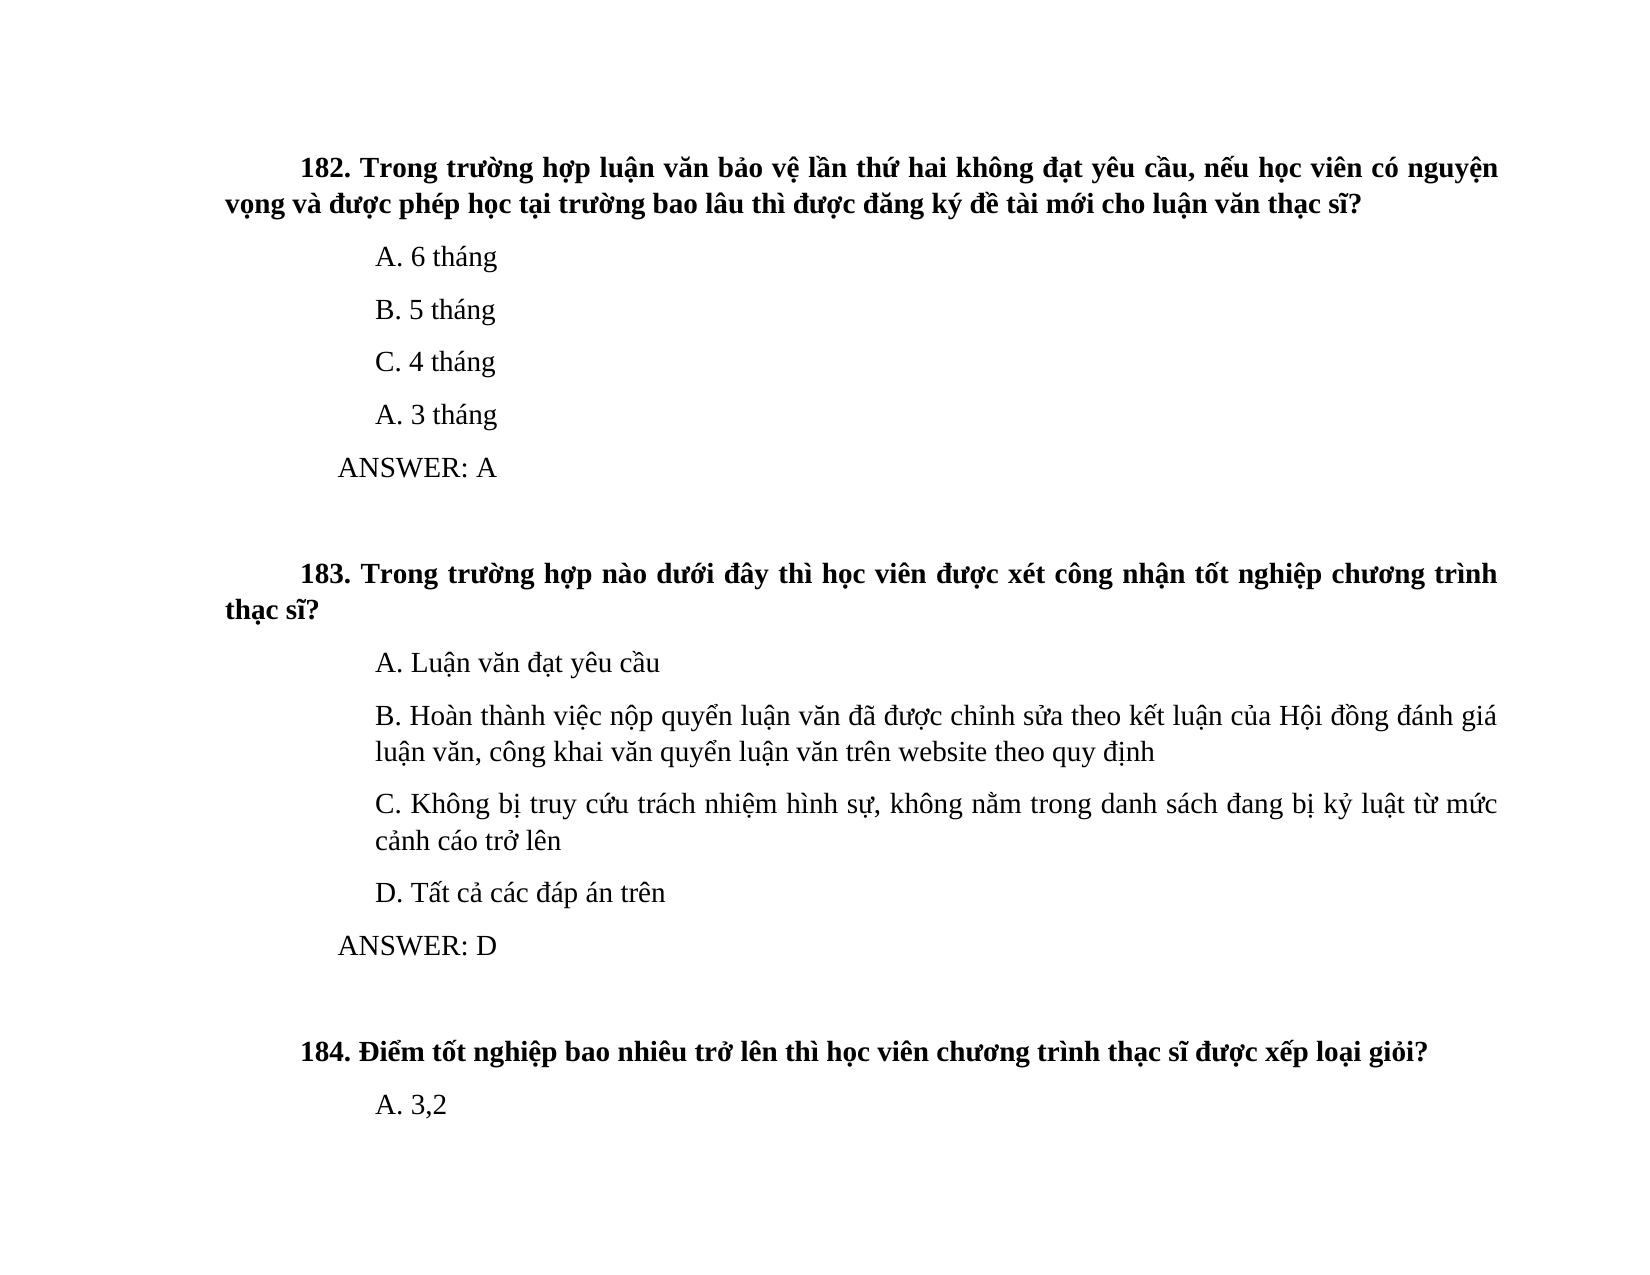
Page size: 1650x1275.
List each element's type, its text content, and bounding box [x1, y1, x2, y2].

text A. Luận văn đạt yêu cầu [375, 645, 1500, 678]
text A. 3 tháng [375, 397, 1500, 431]
text C. 4 tháng [375, 344, 1500, 378]
text 184. Điểm tốt nghiệp bao nhiêu trở lên thì học viên chương trình thạc sĩ được xếp loại giỏi? [225, 1034, 1500, 1067]
text 182. Trong trường hợp luận văn bảo vệ lần thứ hai không đạt yêu cầu, nếu học viên có nguyện vọng và được phép học tại trường bao lâu thì được đăng ký đề tài mới cho luận văn thạc sĩ? [225, 150, 1500, 220]
text ANSWER: A [337, 450, 1500, 484]
text A. 3,2 [375, 1087, 1500, 1120]
text 183. Trong trường hợp nào dưới đây thì học viên được xét công nhận tốt nghiệp chương trình thạc sĩ? [225, 556, 1500, 626]
text D. Tất cả các đáp án trên [375, 876, 1500, 909]
text A. 6 tháng [375, 239, 1500, 272]
text B. 5 tháng [375, 292, 1500, 325]
text ANSWER: D [337, 928, 1500, 962]
text B. Hoàn thành việc nộp quyển luận văn đã được chỉnh sửa theo kết luận của Hội đồng đánh giá luận văn, công khai văn quyển luận văn trên website theo quy định [375, 698, 1500, 767]
text C. Không bị truy cứu trách nhiệm hình sự, không nằm trong danh sách đang bị kỷ luật từ mức cảnh cáo trở lên [375, 787, 1500, 856]
